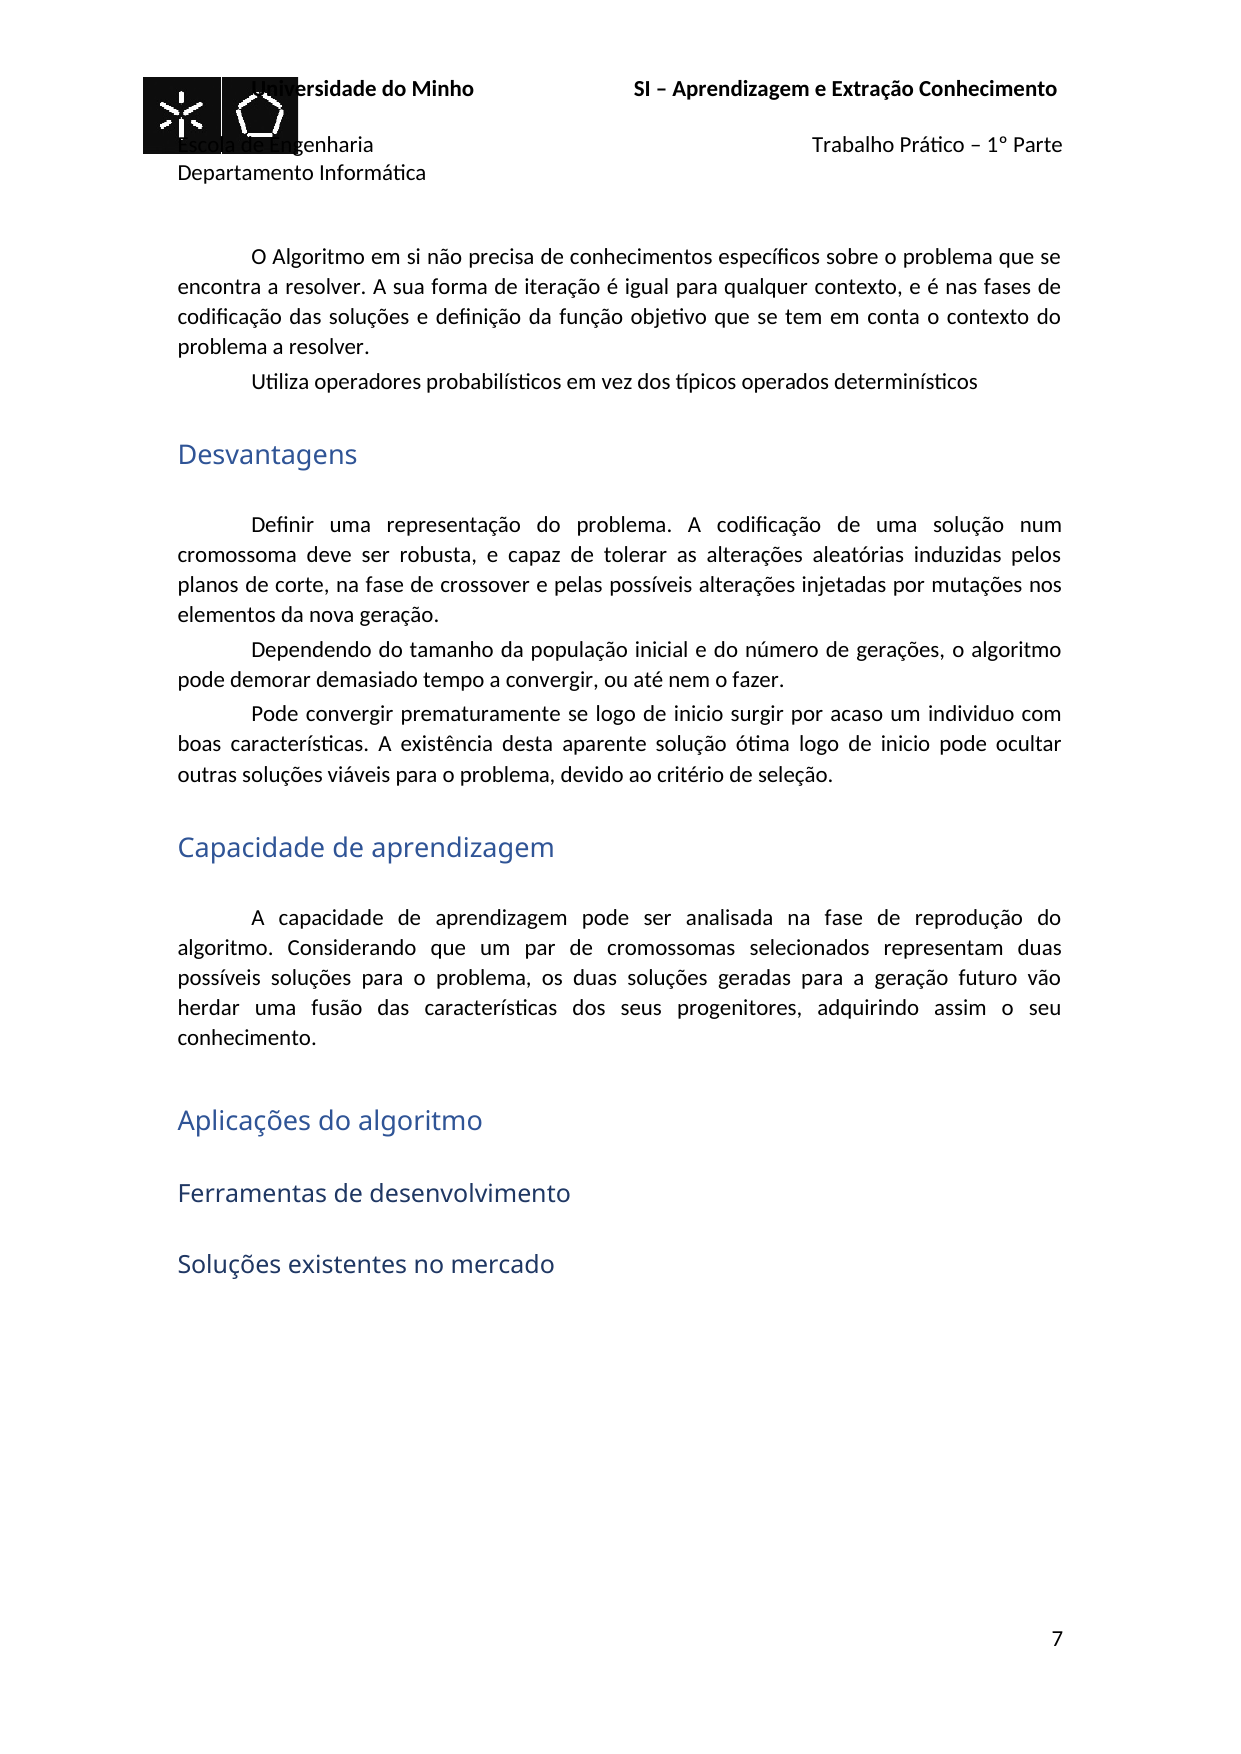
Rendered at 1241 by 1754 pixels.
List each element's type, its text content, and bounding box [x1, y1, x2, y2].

subtitle Desvantagens [177, 436, 1063, 472]
picture [143, 77, 299, 155]
text Pode convergir prematuramente se logo de inicio surgir por acaso um individuo com boas características. A existência desta aparente solução ótima logo de inicio pode ocultar outras soluções viáveis para o problema, devido ao critério de seleção. [177, 699, 1063, 788]
text Dependendo do tamanho da população inicial e do número de gerações, o algoritmo pode demorar demasiado tempo a convergir, ou até nem o fazer. [177, 635, 1063, 693]
subtitle Soluções existentes no mercado [177, 1247, 1063, 1281]
subtitle Aplicações do algoritmo [177, 1102, 1063, 1138]
subtitle Ferramentas de desenvolvimento [177, 1176, 1063, 1210]
text Utiliza operadores probabilísticos em vez dos típicos operados determinísticos [177, 367, 1063, 395]
text A capacidade de aprendizagem pode ser analisada na fase de reprodução do algoritmo. Considerando que um par de cromossomas selecionados representam duas possíveis soluções para o problema, os duas soluções geradas para a geração futuro vão herdar uma fusão das características dos seus progenitores, adquirindo assim o seu conhecimento. [177, 903, 1063, 1052]
text Definir uma representação do problema. A codificação de uma solução num cromossoma deve ser robusta, e capaz de tolerar as alterações aleatórias induzidas pelos planos de corte, na fase de crossover e pelas possíveis alterações injetadas por mutações nos elementos da nova geração. [177, 510, 1063, 628]
subtitle Capacidade de aprendizagem [177, 828, 1063, 865]
text O Algoritmo em si não precisa de conhecimentos específicos sobre o problema que se encontra a resolver. A sua forma de iteração é igual para qualquer contexto, e é nas fases de codificação das soluções e definição da função objetivo que se tem em conta o contexto do problema a resolver. [177, 242, 1063, 361]
